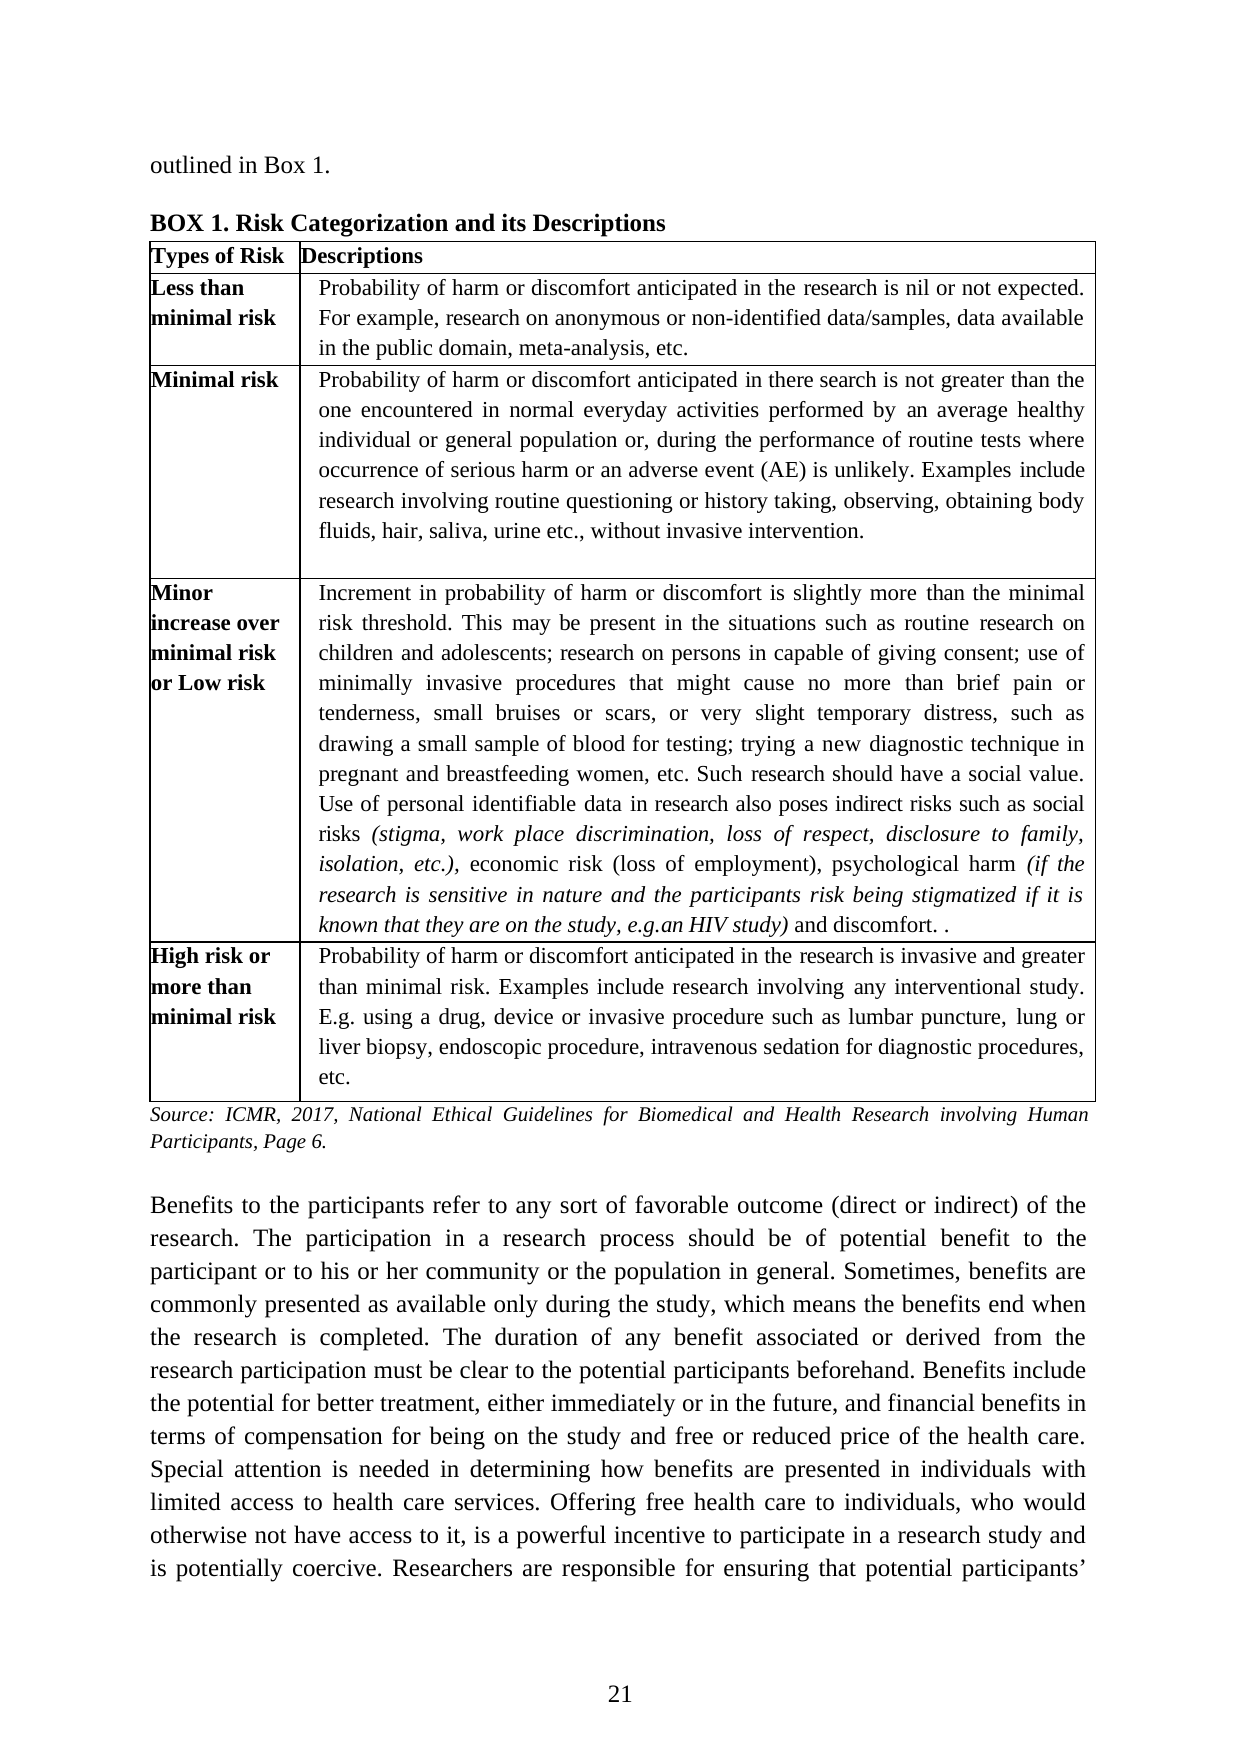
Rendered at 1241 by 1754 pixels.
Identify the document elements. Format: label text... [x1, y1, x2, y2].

text Source: ICMR, 2017, National Ethical Guidelines for Biomedical and Health Research involving Human Participants, Page 6. [150, 1102, 1090, 1153]
table_header Types of Risk [151, 242, 299, 273]
table_cell Minimal risk [151, 366, 299, 577]
table_cell Probability of harm or discomfort anticipated in there search is not greater than the one encountered in normal everyday activities performed by an average healthy individual or general population or, during the performance of routine tests where occurrence of serious harm or an adverse event (AE) is unlikely. Examples include research involving routine questioning or history taking, observing, obtaining body fluids, hair, saliva, urine etc., without invasive intervention. [301, 366, 1095, 577]
table_cell Increment in probability of harm or discomfort is slightly more than the minimal risk threshold. This may be present in the situations such as routine research on children and adolescents; research on persons in capable of giving consent; use of minimally invasive procedures that might cause no more than brief pain or tenderness, small bruises or scars, or very slight temporary distress, such as drawing a small sample of blood for testing; trying a new diagnostic technique in pregnant and breastfeeding women, etc. Such research should have a social value. Use of personal identifiable data in research also poses indirect risks such as social risks (stigma, work place discrimination, loss of respect, disclosure to family, isolation, etc.), economic risk (loss of employment), psychological harm (if the research is sensitive in nature and the participants risk being stigmatized if it is known that they are on the study, e.g.an HIV study) and discomfort. . [301, 579, 1095, 941]
table_cell Less than minimal risk [151, 274, 299, 365]
table_cell High risk or more than minimal risk [151, 943, 299, 1101]
table_header Descriptions [301, 242, 1095, 273]
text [150, 150, 1087, 179]
text BOX 1. Risk Categorization and its Descriptions [150, 208, 1090, 237]
table_cell Minor increase over minimal risk or Low risk [151, 579, 299, 941]
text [150, 1190, 1087, 1582]
table_cell Probability of harm or discomfort anticipated in the research is invasive and greater than minimal risk. Examples include research involving any interventional study. E.g. using a drug, device or invasive procedure such as lumbar puncture, lung or liver biopsy, endoscopic procedure, intravenous sedation for diagnostic procedures, etc. [301, 943, 1095, 1101]
table_cell Probability of harm or discomfort anticipated in the research is nil or not expected. For example, research on anonymous or non-identified data/samples, data available in the public domain, meta-analysis, etc. [301, 274, 1095, 365]
